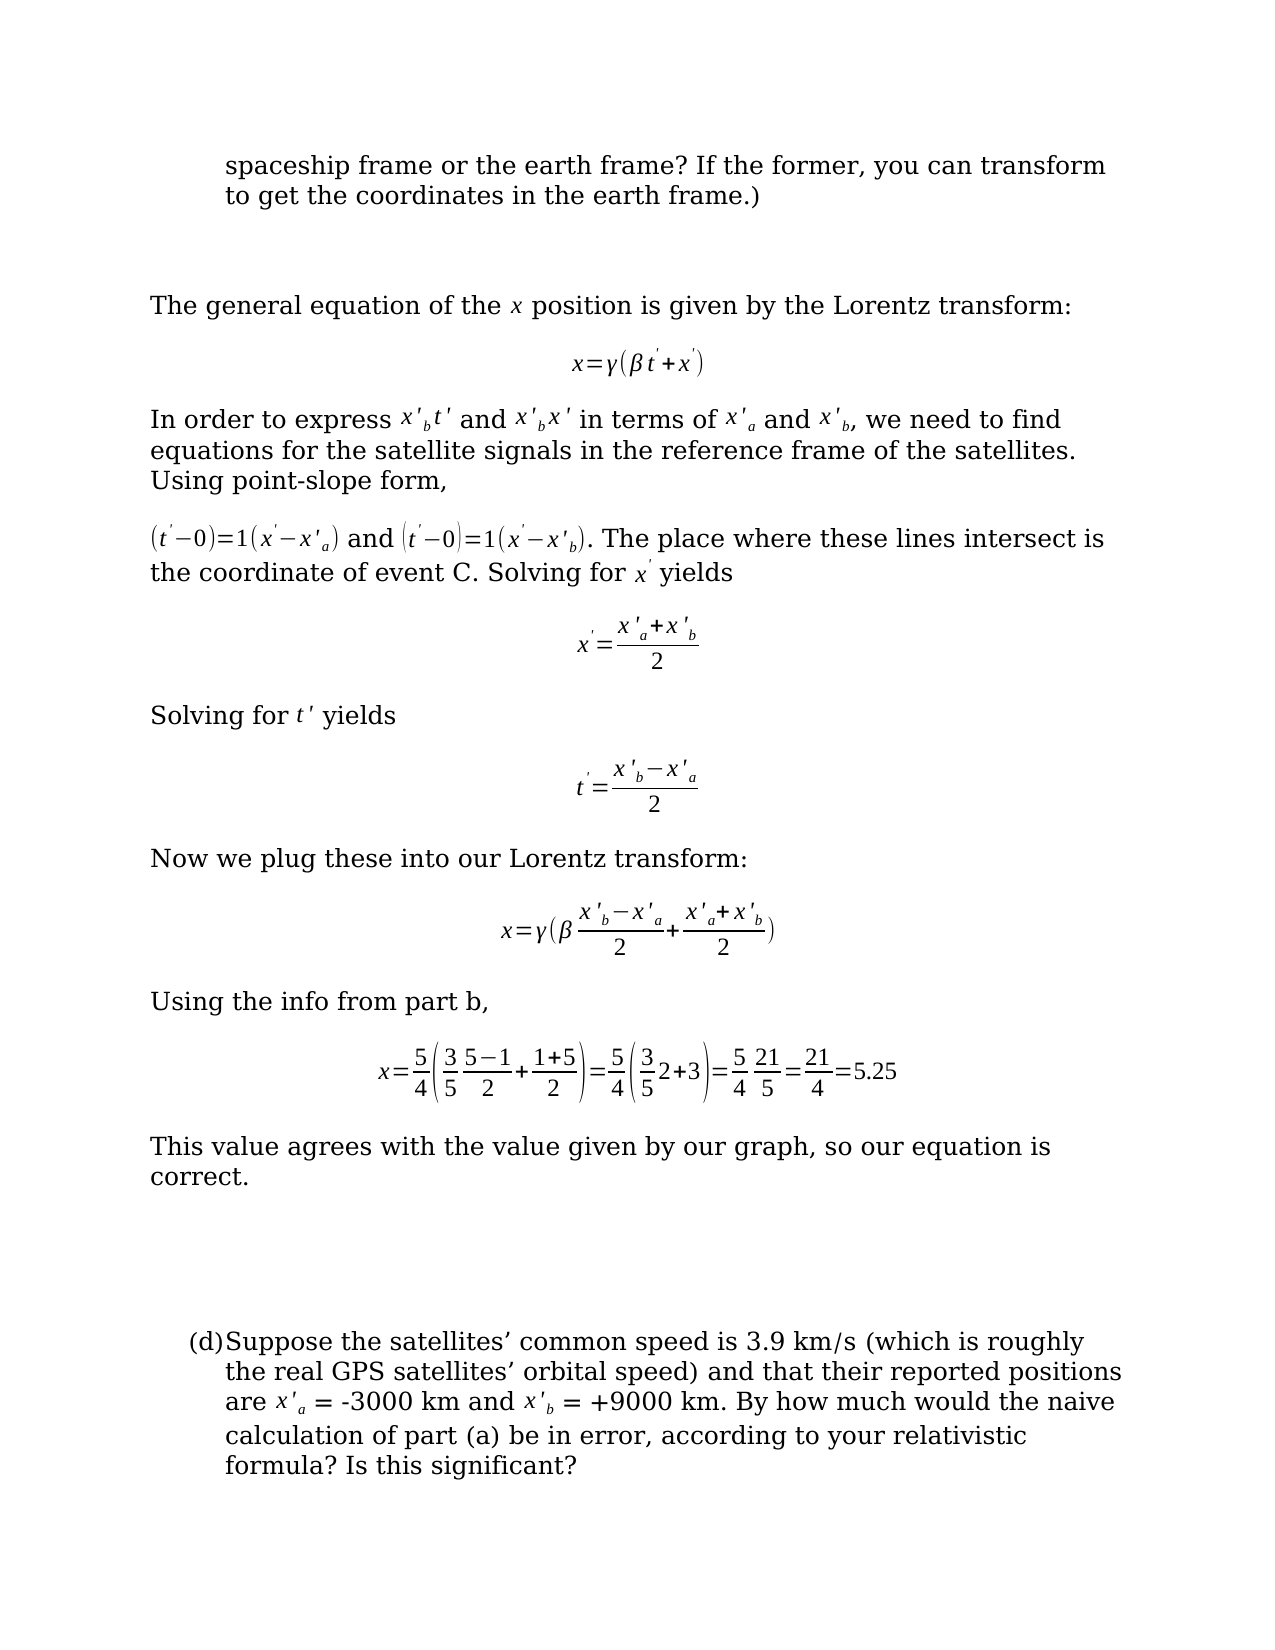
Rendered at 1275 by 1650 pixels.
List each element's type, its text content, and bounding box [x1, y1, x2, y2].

text Using the info from part b, [150, 985, 1125, 1015]
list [187, 150, 1125, 210]
text The general equation of the position is given by the Lorentz transform: [150, 290, 1125, 320]
text and . The place where these lines intersect is the coordinate of event C. Solving for yields [150, 519, 1125, 587]
text This value agrees with the value given by our graph, so our equation is correct. [150, 1130, 1125, 1190]
text In order to express and in terms of and , we need to find equations for the satellite signals in the reference frame of the satellites. Using point-slope form, [150, 403, 1125, 494]
text Solving for yields [150, 700, 1125, 730]
text Now we plug these into our Lorentz transform: [150, 842, 1125, 872]
list Suppose the satellites’ common speed is 3.9 km/s (which is roughly the real GPS satellites’ orbital speed) and that their reported positions are = -3000 km and = +9000 km. By how much would the naive calculation of part (a) be in error, according to your relativistic formula? Is this significant? [187, 1325, 1125, 1479]
